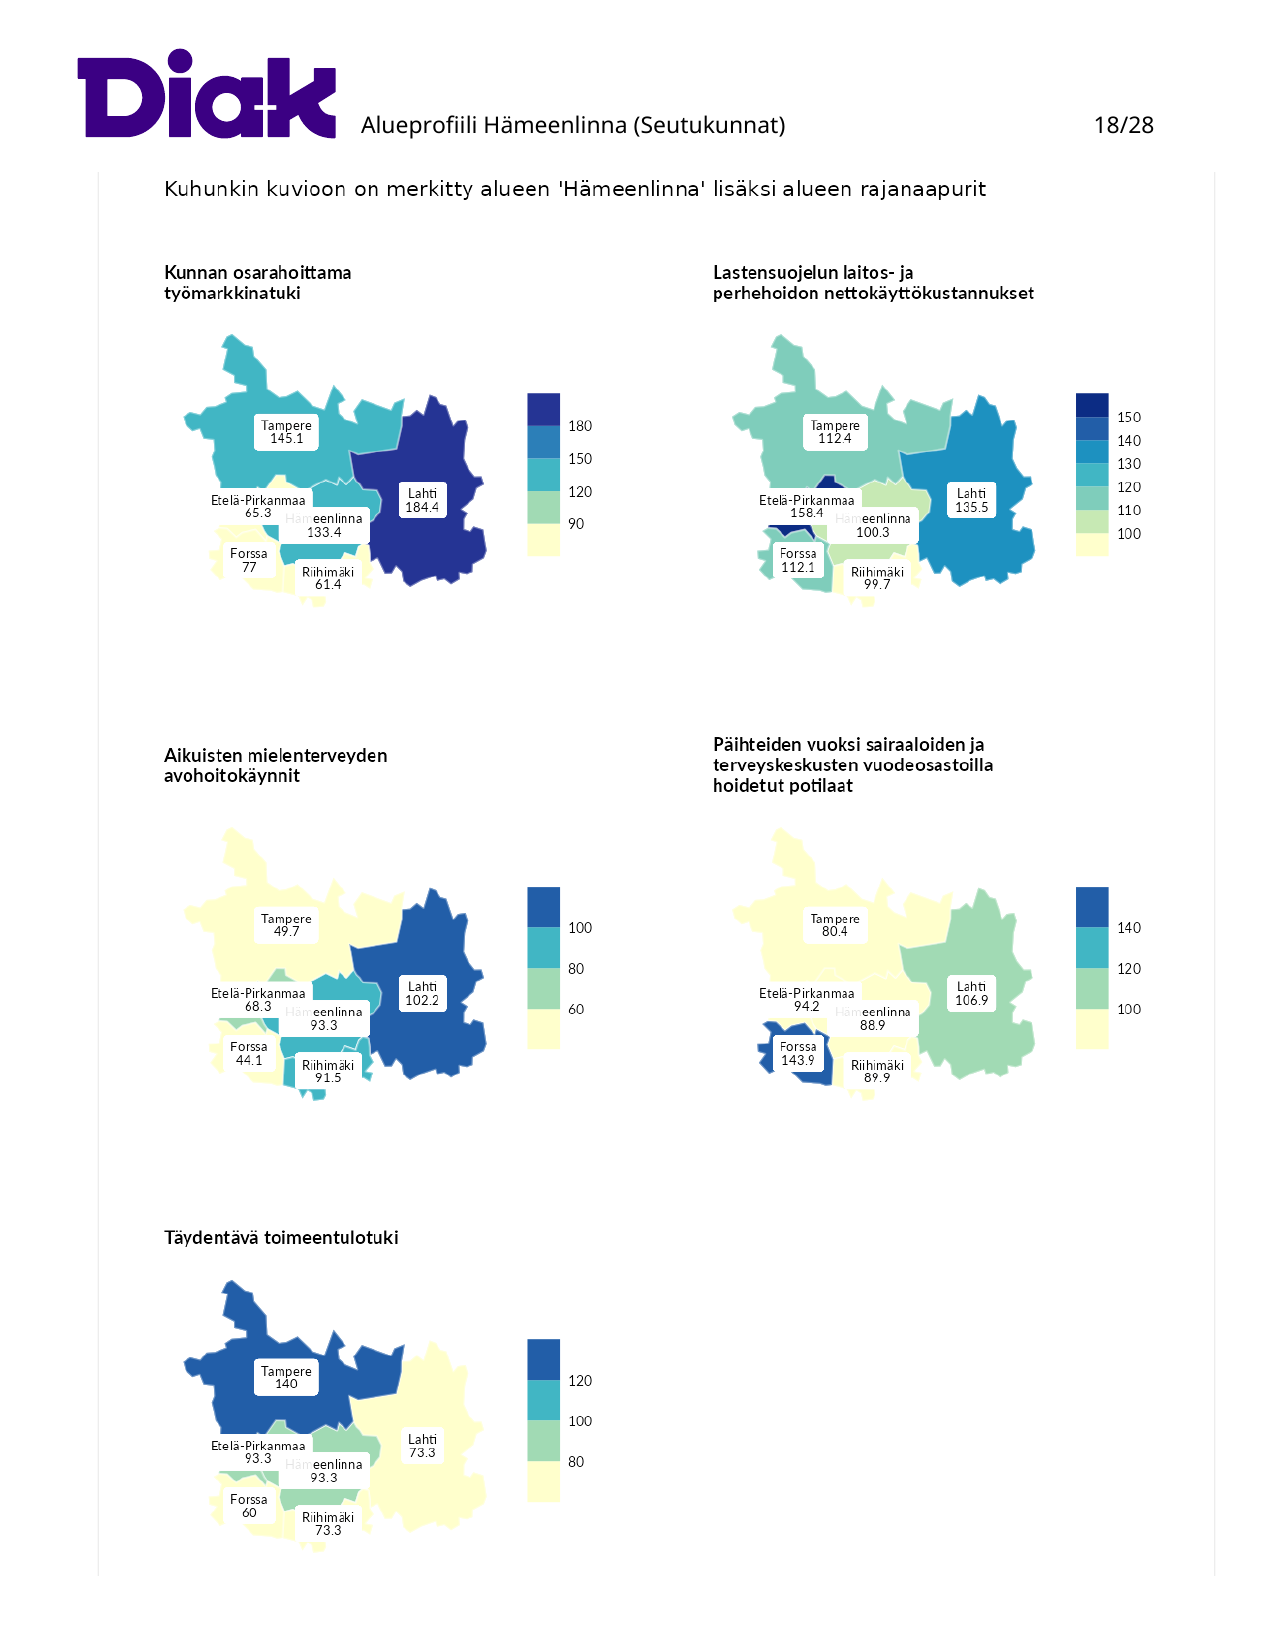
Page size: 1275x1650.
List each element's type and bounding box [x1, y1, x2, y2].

picture [93, 172, 1219, 1576]
